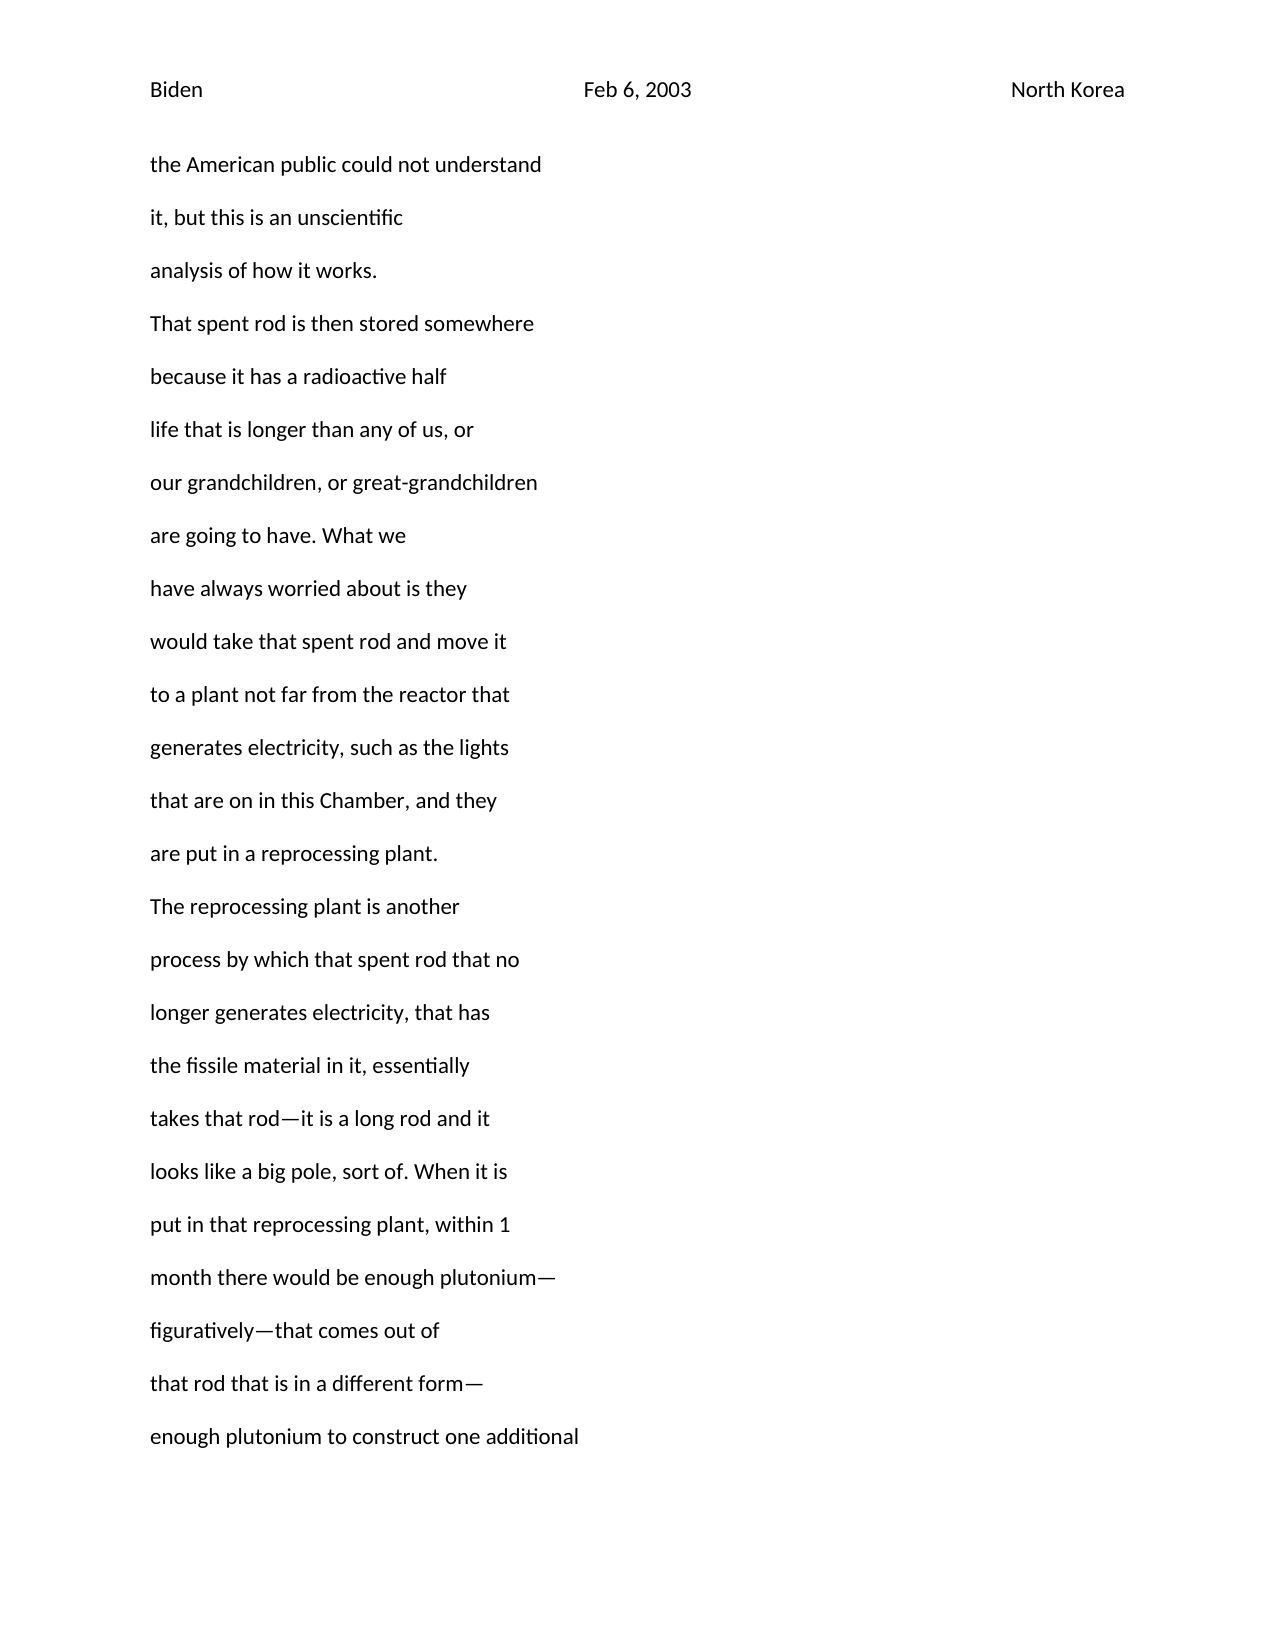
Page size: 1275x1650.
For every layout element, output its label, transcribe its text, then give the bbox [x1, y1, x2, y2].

text it, but this is an unscientific [150, 203, 1125, 231]
text looks like a big pole, sort of. When it is [150, 1157, 1125, 1185]
text that are on in this Chamber, and they [150, 786, 1125, 814]
text figuratively—that comes out of [150, 1316, 1125, 1344]
text because it has a radioactive half [150, 362, 1125, 390]
text enough plutonium to construct one additional [150, 1422, 1125, 1451]
text put in that reprocessing plant, within 1 [150, 1210, 1125, 1238]
text longer generates electricity, that has [150, 998, 1125, 1026]
text that rod that is in a different form— [150, 1369, 1125, 1397]
text the fissile material in it, essentially [150, 1051, 1125, 1079]
text generates electricity, such as the lights [150, 733, 1125, 761]
text analysis of how it works. [150, 256, 1125, 284]
text are put in a reprocessing plant. [150, 839, 1125, 867]
text are going to have. What we [150, 521, 1125, 549]
text to a plant not far from the reactor that [150, 680, 1125, 708]
text The reprocessing plant is another [150, 892, 1125, 920]
text have always worried about is they [150, 574, 1125, 602]
text process by which that spent rod that no [150, 945, 1125, 973]
text our grandchildren, or great-grandchildren [150, 468, 1125, 496]
text would take that spent rod and move it [150, 627, 1125, 655]
text the American public could not understand [150, 150, 1125, 178]
text That spent rod is then stored somewhere [150, 309, 1125, 337]
text takes that rod—it is a long rod and it [150, 1104, 1125, 1132]
text month there would be enough plutonium— [150, 1263, 1125, 1291]
text life that is longer than any of us, or [150, 415, 1125, 443]
